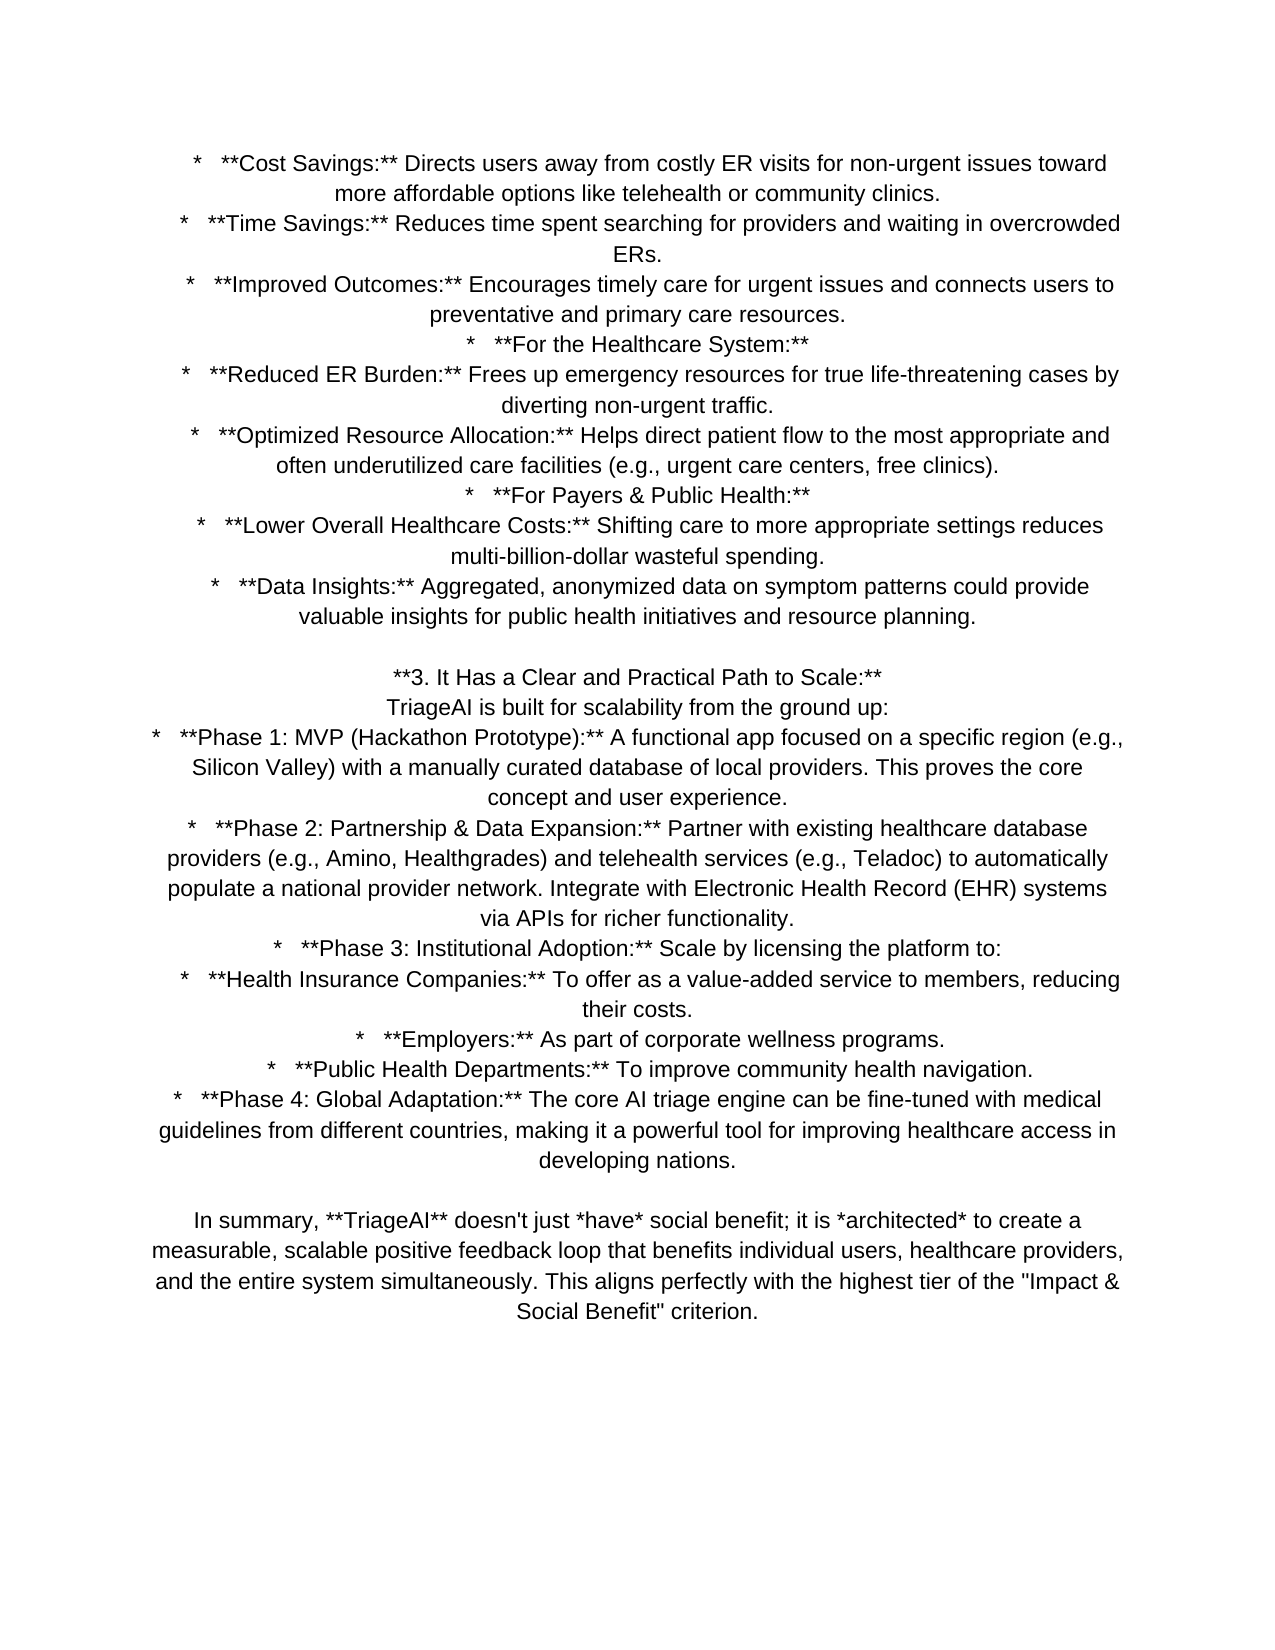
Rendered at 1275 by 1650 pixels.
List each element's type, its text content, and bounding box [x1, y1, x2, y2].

text * **Reduced ER Burden:** Frees up emergency resources for true life-threatening cases by diverting non-urgent traffic. [150, 361, 1125, 418]
text * **Phase 3: Institutional Adoption:** Scale by licensing the platform to: [150, 935, 1125, 962]
text * **Data Insights:** Aggregated, anonymized data on symptom patterns could provide valuable insights for public health initiatives and resource planning. [150, 573, 1125, 629]
text * **Phase 1: MVP (Hackathon Prototype):** A functional app focused on a specific region (e.g., Silicon Valley) with a manually curated database of local providers. This proves the core concept and user experience. [150, 724, 1125, 811]
text **3. It Has a Clear and Practical Path to Scale:** [150, 663, 1125, 690]
text * **Optimized Resource Allocation:** Helps direct patient flow to the most appropriate and often underutilized care facilities (e.g., urgent care centers, free clinics). [150, 422, 1125, 478]
text * **Public Health Departments:** To improve community health navigation. [150, 1056, 1125, 1083]
text * **Lower Overall Healthcare Costs:** Shifting care to more appropriate settings reduces multi-billion-dollar wasteful spending. [150, 512, 1125, 569]
text * **Phase 2: Partnership & Data Expansion:** Partner with existing healthcare database providers (e.g., Amino, Healthgrades) and telehealth services (e.g., Teladoc) to automatically populate a national provider network. Integrate with Electronic Health Record (EHR) systems via APIs for richer functionality. [150, 814, 1125, 932]
text * **Cost Savings:** Directs users away from costly ER visits for non-urgent issues toward more affordable options like telehealth or community clinics. [150, 150, 1125, 207]
text * **Improved Outcomes:** Encourages timely care for urgent issues and connects users to preventative and primary care resources. [150, 271, 1125, 327]
text TriageAI is built for scalability from the ground up: [150, 694, 1125, 720]
text * **For the Healthcare System:** [150, 331, 1125, 358]
text * **Time Savings:** Reduces time spent searching for providers and waiting in overcrowded ERs. [150, 210, 1125, 267]
text * **Phase 4: Global Adaptation:** The core AI triage engine can be fine-tuned with medical guidelines from different countries, making it a powerful tool for improving healthcare access in developing nations. [150, 1086, 1125, 1173]
text In summary, **TriageAI** doesn't just *have* social benefit; it is *architected* to create a measurable, scalable positive feedback loop that benefits individual users, healthcare providers, and the entire system simultaneously. This aligns perfectly with the highest tier of the "Impact & Social Benefit" criterion. [150, 1207, 1125, 1324]
text * **Employers:** As part of corporate wellness programs. [150, 1026, 1125, 1052]
text * **For Payers & Public Health:** [150, 482, 1125, 509]
text * **Health Insurance Companies:** To offer as a value-added service to members, reducing their costs. [150, 966, 1125, 1022]
